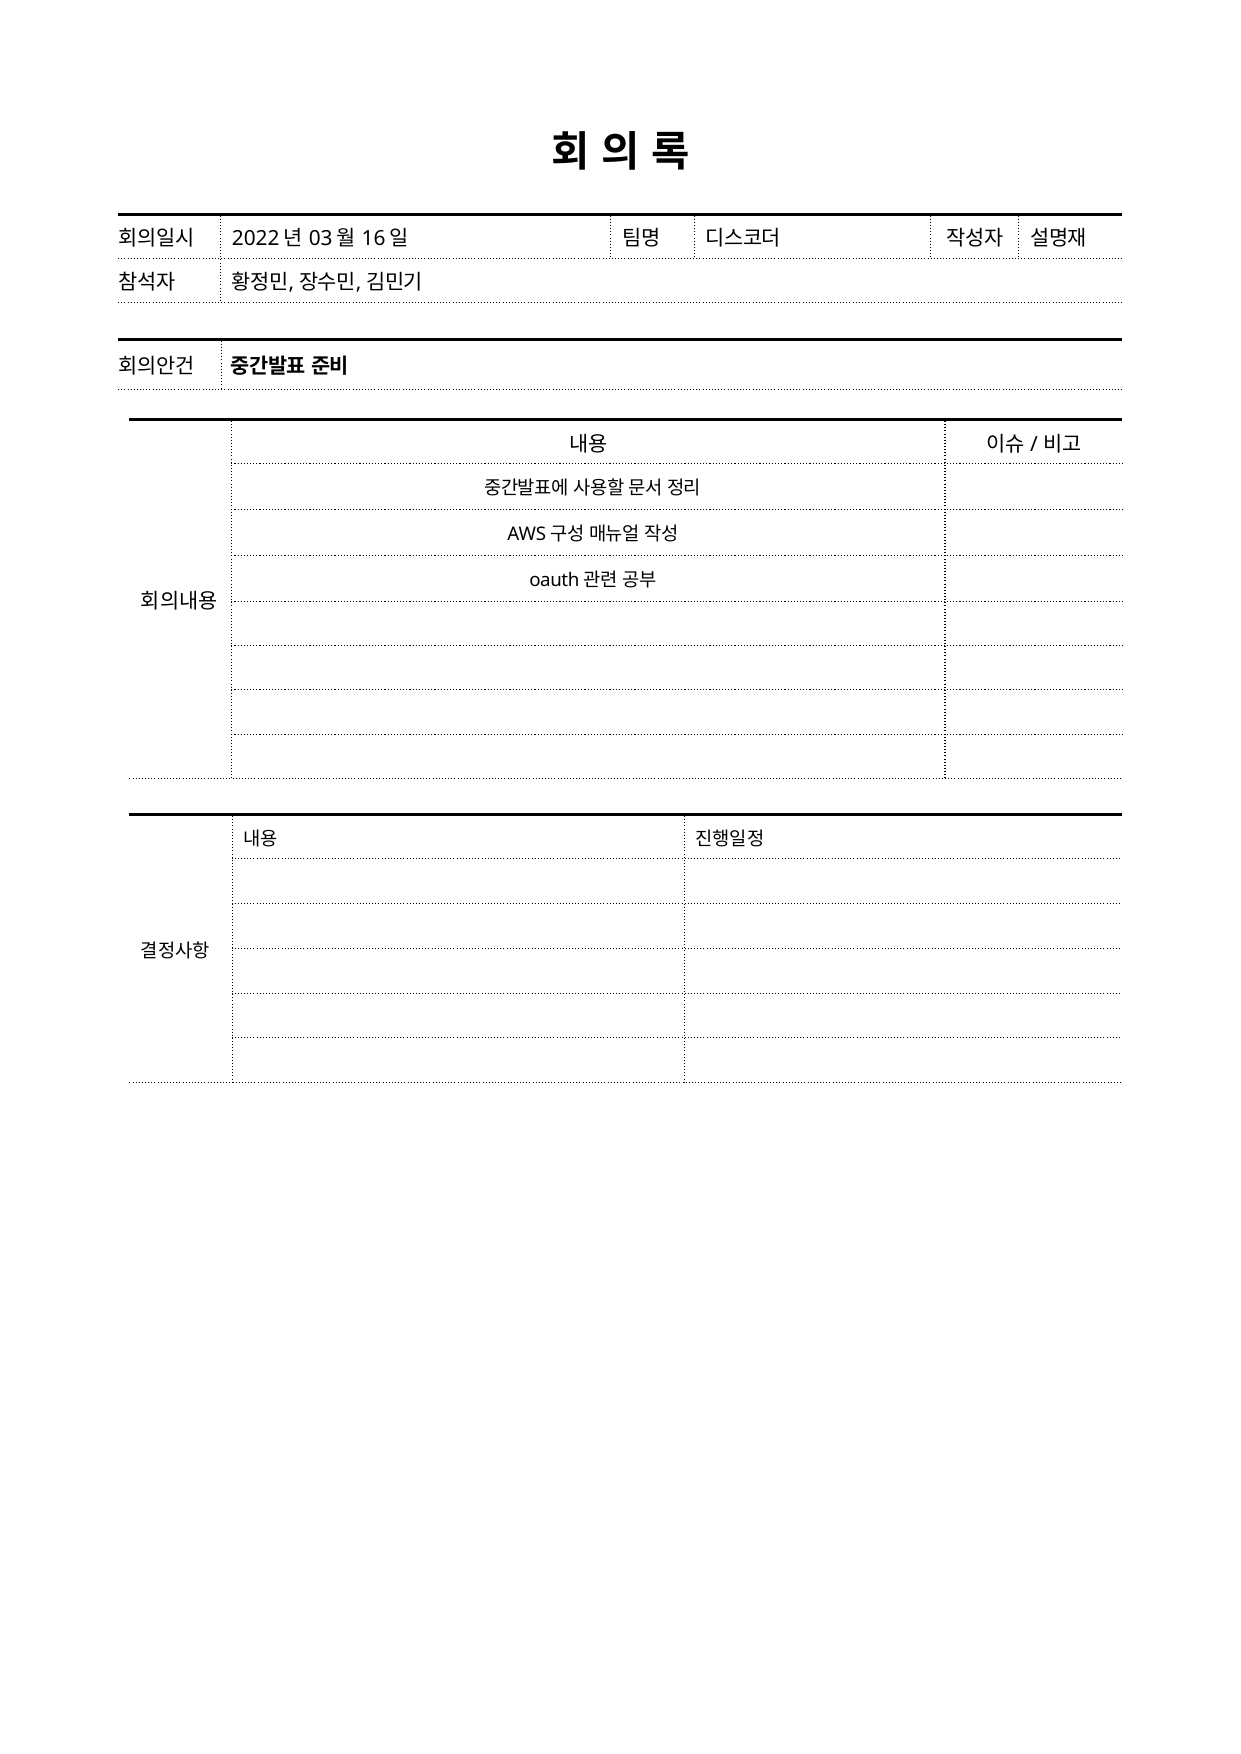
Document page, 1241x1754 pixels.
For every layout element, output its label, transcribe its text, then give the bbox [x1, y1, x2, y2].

table_cell [232, 689, 945, 733]
table_cell [945, 689, 1122, 733]
table_header 진행일정 [684, 816, 1122, 858]
table_cell [684, 948, 1122, 992]
table_cell [232, 903, 684, 947]
table_cell [684, 993, 1122, 1037]
table_cell 참석자 [118, 258, 220, 302]
table_cell 황정민, 장수민, 김민기 [220, 258, 1122, 302]
table_header 회의안건 [118, 341, 221, 388]
table_header 디스코더 [694, 216, 930, 257]
table_cell [232, 645, 945, 689]
table_header 2022년 03월 16일 [220, 216, 611, 257]
table_header 회의내용 [129, 421, 232, 778]
table_cell [684, 903, 1122, 947]
table_cell [945, 509, 1122, 555]
table_header 내용 [232, 816, 684, 858]
table_cell [232, 1037, 684, 1082]
text 회 의 록 [118, 118, 1122, 178]
table_cell [232, 858, 684, 903]
table_header 작성자 [930, 216, 1019, 257]
table_cell [945, 463, 1122, 509]
table_cell [945, 601, 1122, 645]
table_cell [945, 734, 1122, 778]
table_cell [684, 858, 1122, 903]
table_header 설명재 [1019, 216, 1122, 257]
table_cell [232, 948, 684, 992]
table_cell [232, 993, 684, 1037]
table_cell 중간발표에 사용할 문서 정리 [232, 463, 945, 509]
table_cell [232, 734, 945, 778]
table_header 중간발표 준비 [221, 341, 1122, 388]
table_cell [945, 645, 1122, 689]
table_header 팀명 [611, 216, 694, 257]
table_header 결정사항 [129, 816, 232, 1082]
table_cell oauth 관련 공부 [232, 555, 945, 601]
table_cell [684, 1037, 1122, 1082]
table_cell AWS 구성 매뉴얼 작성 [232, 509, 945, 555]
table_cell [945, 555, 1122, 601]
table_header 회의일시 [118, 216, 220, 257]
table_cell [232, 601, 945, 645]
table_header 내용 [232, 421, 945, 463]
table_header 이슈 / 비고 [945, 421, 1122, 463]
